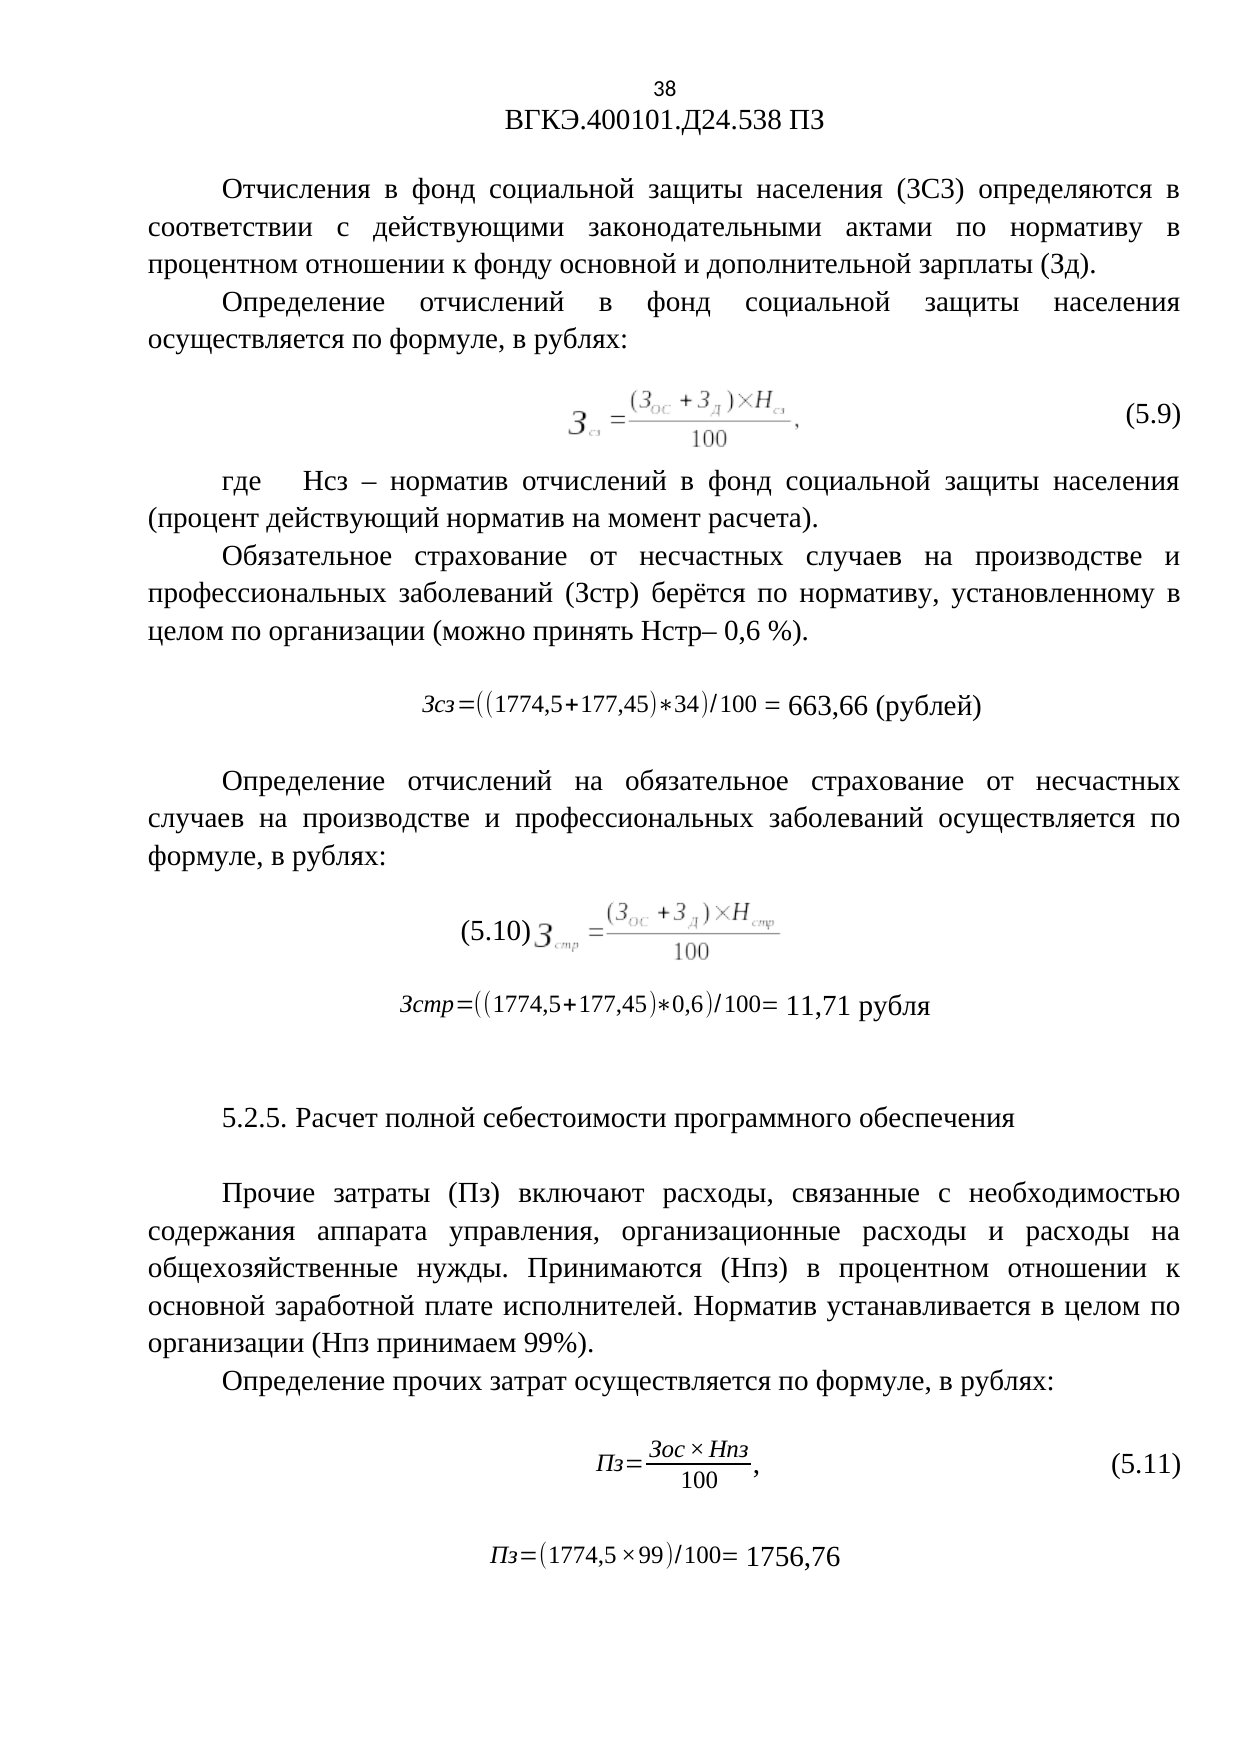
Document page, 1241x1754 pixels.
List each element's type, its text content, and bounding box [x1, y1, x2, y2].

text Определение прочих затрат осуществляется по формуле, в рублях: [148, 1360, 1181, 1398]
text = 11,71 рубля [148, 985, 1181, 1023]
text Определение отчислений на обязательное страхование от несчастных случаев на производстве и профессиональных заболеваний осуществляется по формуле, в рублях: [148, 760, 1181, 873]
text Определение отчислений в фонд социальной защиты населения осуществляется по формуле, в рублях: [148, 281, 1181, 356]
text Обязательное страхование от несчастных случаев на производстве и профессиональных заболеваний (Зстр) берётся по нормативу, установленному в целом по организации (можно принять Нстр– 0,6 %). [148, 535, 1181, 648]
list Расчет полной себестоимости программного обеспечения [148, 1098, 1181, 1135]
text (5.10) [148, 910, 1181, 948]
text Прочие затраты (Пз) включают расходы, связанные с необходимостью содержания аппарата управления, организационные расходы и расходы на общехозяйственные нужды. Принимаются (Нпз) в процентном отношении к основной заработной плате исполнителей. Норматив устанавливается в целом по организации (Нпз принимаем 99%). [148, 1173, 1181, 1360]
text = 1756,76 [148, 1537, 1181, 1574]
text Отчисления в фонд социальной защиты населения (3C3) определяются в соответствии с действующими законодательными актами по нормативу в процентном отношении к фонду основной и дополнительной зарплаты (Зд). [148, 169, 1181, 281]
text , (5.11) [148, 1435, 1181, 1494]
text (5.9) [148, 394, 1181, 431]
text где Нсз – норматив отчислений в фонд социальной защиты населения (процент действующий норматив на момент расчета). [148, 460, 1181, 535]
text = 663,66 (рублей) [148, 685, 1181, 723]
